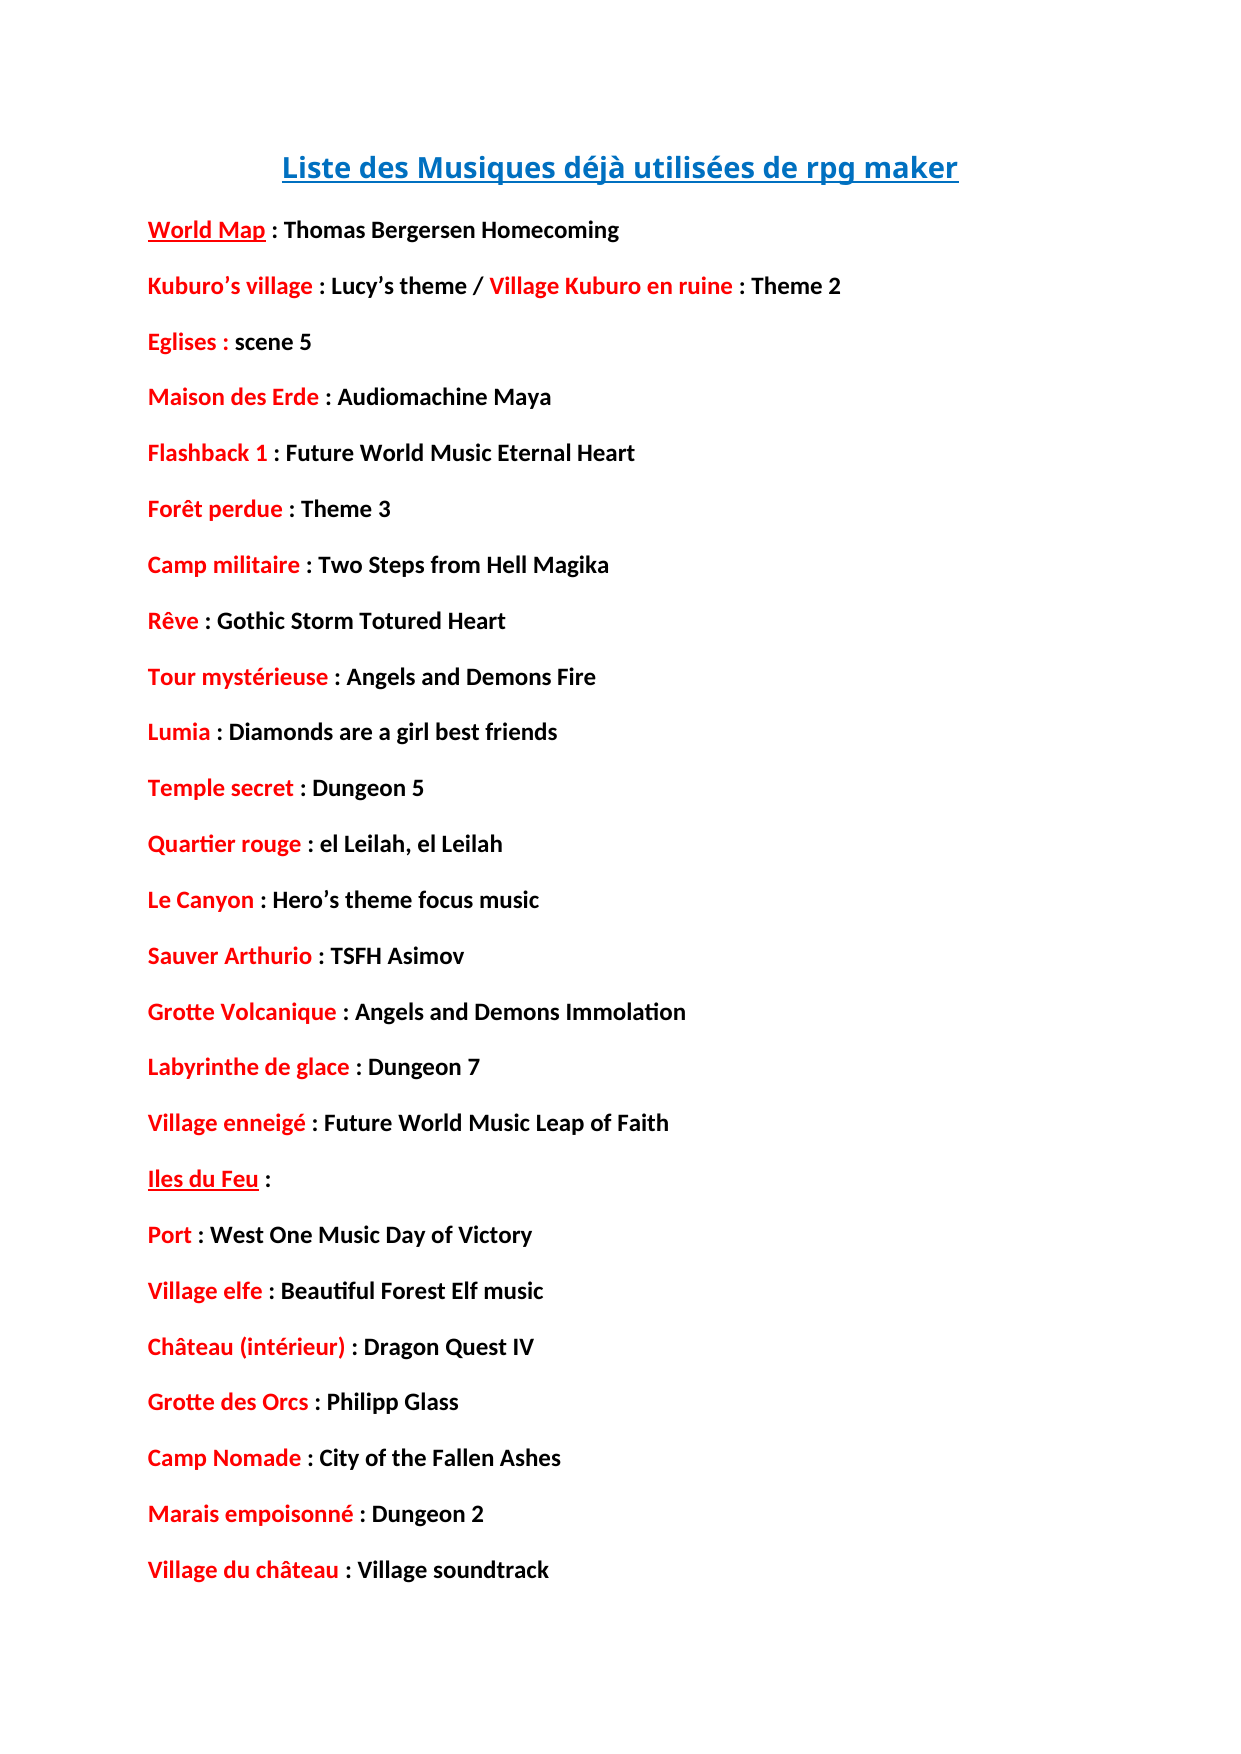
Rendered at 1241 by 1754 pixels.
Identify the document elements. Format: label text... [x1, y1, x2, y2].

text Forêt perdue : Theme 3 [148, 493, 1093, 524]
text Camp Nomade : City of the Fallen Ashes [148, 1442, 1093, 1473]
text Camp militaire : Two Steps from Hell Magika [148, 549, 1093, 579]
text Lumia : Diamonds are a girl best friends [148, 717, 1093, 747]
text Château (intérieur) : Dragon Quest IV [148, 1331, 1093, 1361]
text Eglises : scene 5 [148, 326, 1093, 356]
text Labyrinthe de glace : Dungeon 7 [148, 1052, 1093, 1082]
text Marais empoisonné : Dungeon 2 [148, 1498, 1093, 1529]
text Port : West One Music Day of Victory [148, 1219, 1093, 1249]
text World Map : Thomas Bergersen Homecoming [148, 214, 1093, 244]
text Tour mystérieuse : Angels and Demons Fire [148, 661, 1093, 691]
text Grotte Volcanique : Angels and Demons Immolation [148, 996, 1093, 1026]
text Sauver Arthurio : TSFH Asimov [148, 940, 1093, 970]
text Le Canyon : Hero’s theme focus music [148, 884, 1093, 914]
text Quartier rouge : el Leilah, el Leilah [148, 828, 1093, 859]
text Rêve : Gothic Storm Totured Heart [148, 605, 1093, 635]
text Iles du Feu : [148, 1163, 1093, 1194]
text Maison des Erde : Audiomachine Maya [148, 382, 1093, 412]
text Village elfe : Beautiful Forest Elf music [148, 1275, 1093, 1305]
text Liste des Musiques déjà utilisées de rpg maker [148, 148, 1093, 187]
text Village enneigé : Future World Music Leap of Faith [148, 1107, 1093, 1138]
text Village du château : Village soundtrack [148, 1554, 1093, 1584]
text Grotte des Orcs : Philipp Glass [148, 1387, 1093, 1417]
text Kuburo’s village : Lucy’s theme / Village Kuburo en ruine : Theme 2 [148, 270, 1093, 300]
text Flashback 1 : Future World Music Eternal Heart [148, 437, 1093, 468]
text Temple secret : Dungeon 5 [148, 772, 1093, 803]
